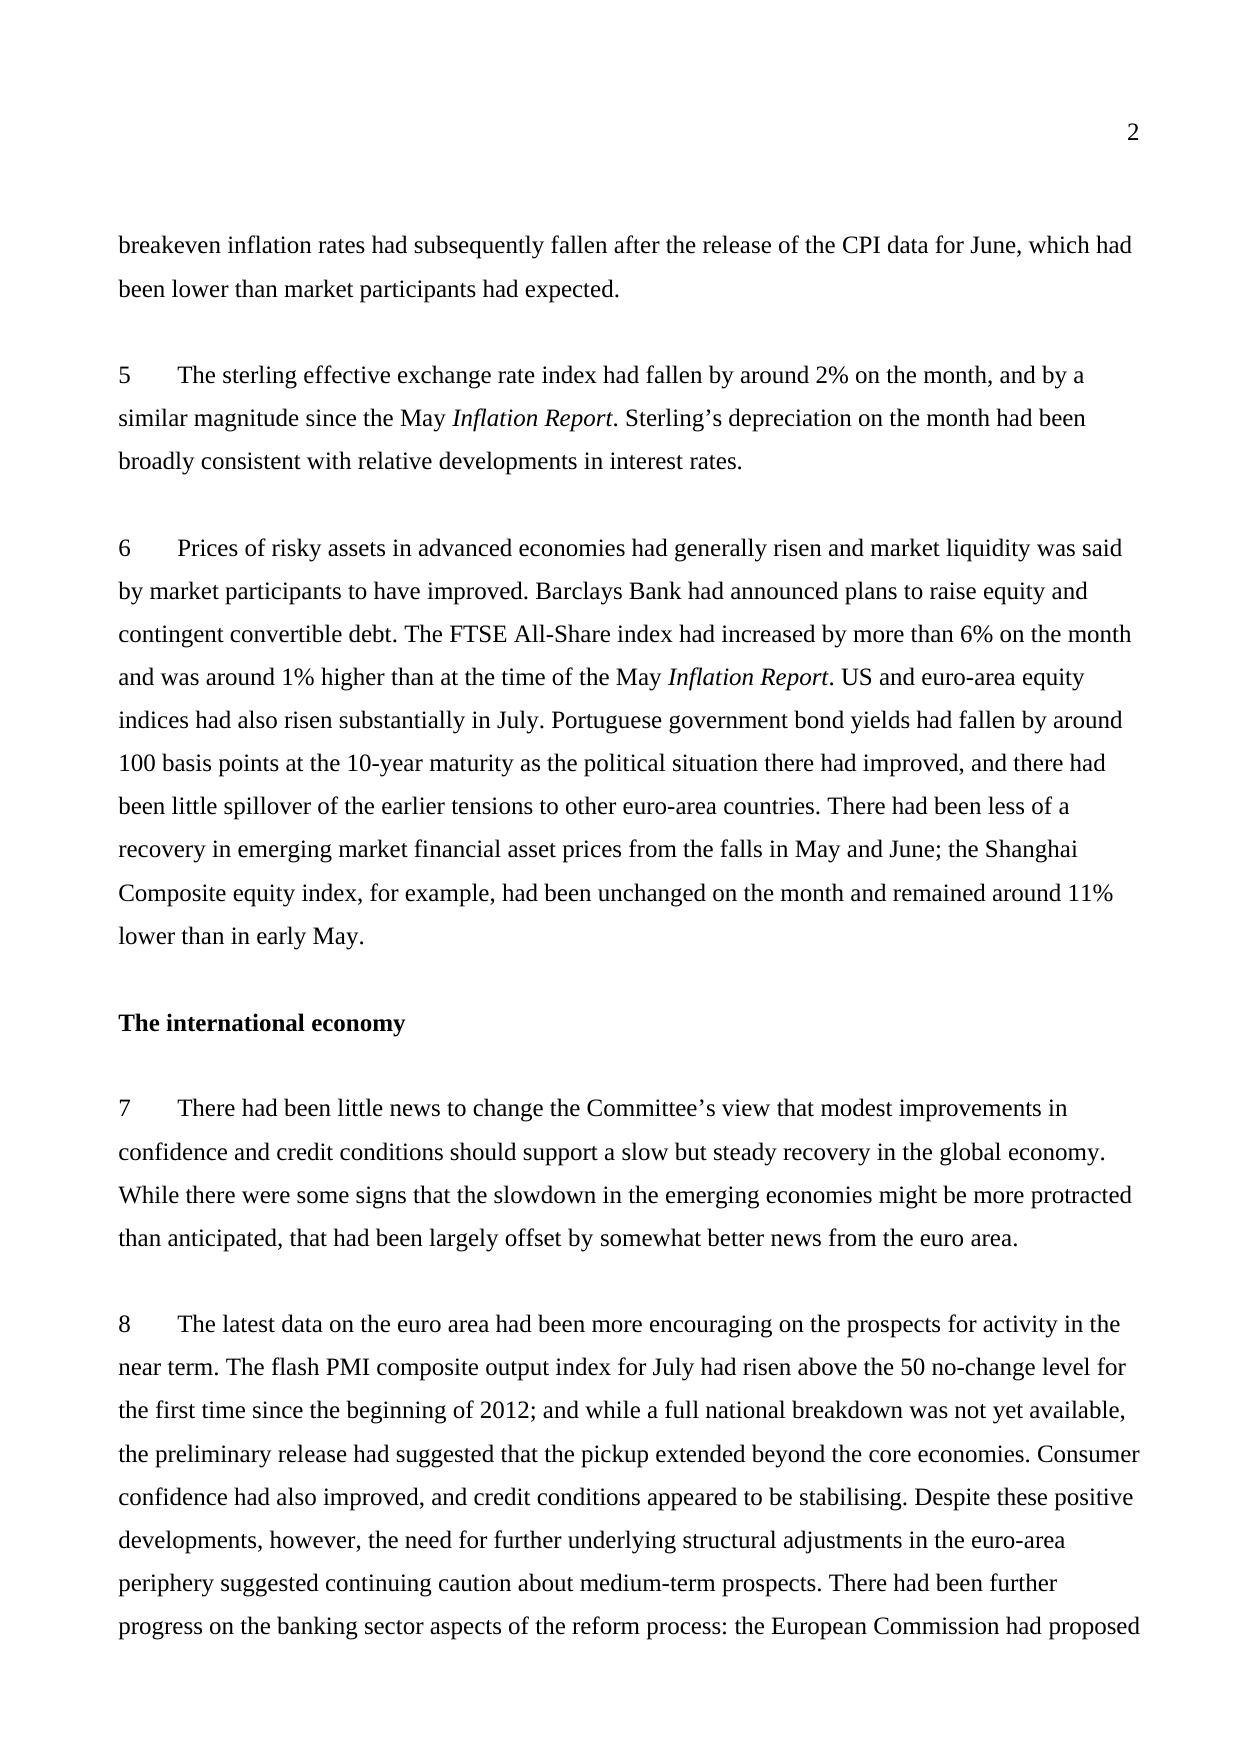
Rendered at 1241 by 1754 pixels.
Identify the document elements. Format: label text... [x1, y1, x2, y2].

list The latest data on the euro area had been more encouraging on the prospects for activity in the near term. The flash PMI composite output index for July had risen above the 50 no-change level for the first time since the beginning of 2012; and while a full national breakdown was not yet available, the preliminary release had suggested that the pickup extended beyond the core economies. Consumer confidence had also improved, and credit conditions appeared to be stabilising. Despite these positive developments, however, the need for further underlying structural adjustments in the euro-area periphery suggested continuing caution about medium-term prospects. There had been further progress on the banking sector aspects of the reform process: the European Commission had proposed [118, 1309, 1146, 1640]
list Prices of risky assets in advanced economies had generally risen and market liquidity was said by market participants to have improved. Barclays Bank had announced plans to raise equity and contingent convertible debt. The FTSE All-Share index had increased by more than 6% on the month and was around 1% higher than at the time of the May Inflation Report. US and euro-area equity indices had also risen substantially in July. Portuguese government bond yields had fallen by around 100 basis points at the 10-year maturity as the political situation there had improved, and there had been little spillover of the earlier tensions to other euro-area countries. There had been less of a recovery in emerging market financial asset prices from the falls in May and June; the Shanghai Composite equity index, for example, had been unchanged on the month and remained around 11% lower than in early May. [118, 533, 1138, 949]
list The sterling effective exchange rate index had fallen by around 2% on the month, and by a similar magnitude since the May Inflation Report. Sterling’s depreciation on the month had been broadly consistent with relative developments in interest rates. [118, 360, 1092, 475]
text breakeven inflation rates had subsequently fallen after the release of the CPI data for June, which had been lower than market participants had expected. [118, 231, 1134, 302]
list There had been little news to change the Committee’s view that modest improvements in confidence and credit conditions should support a slow but steady recovery in the global economy. While there were some signs that the slowdown in the emerging economies might be more protracted than anticipated, that had been largely offset by somewhat better news from the euro area. [118, 1093, 1133, 1252]
subtitle The international economy [118, 1008, 1163, 1036]
